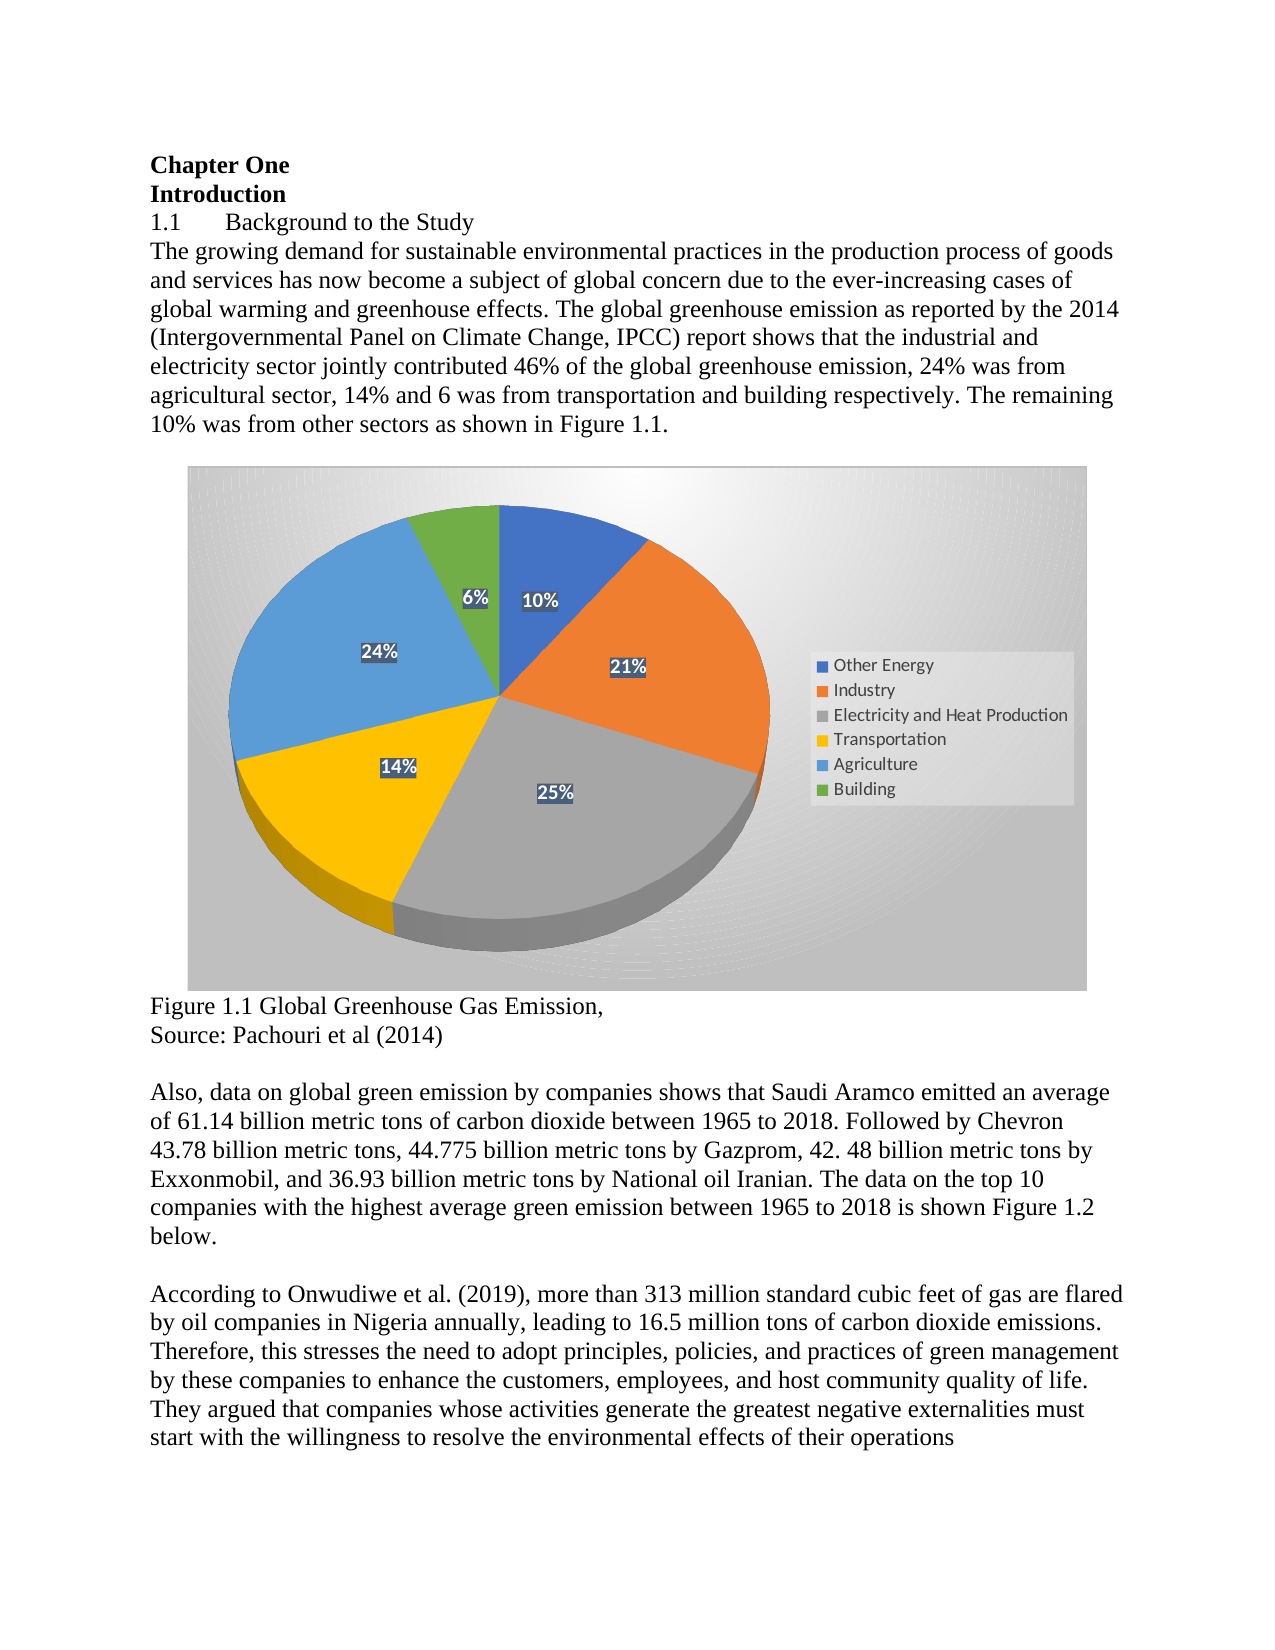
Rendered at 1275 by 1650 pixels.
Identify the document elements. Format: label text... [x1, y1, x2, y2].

text Source: Pachouri et al (2014) [150, 1020, 1125, 1049]
text Introduction [150, 179, 1125, 207]
text The growing demand for sustainable environmental practices in the production process of goods and services has now become a subject of global concern due to the ever-increasing cases of global warming and greenhouse effects. The global greenhouse emission as reported by the 2014 (Intergovernmental Panel on Climate Change, IPCC) report shows that the industrial and electricity sector jointly contributed 46% of the global greenhouse emission, 24% was from agricultural sector, 14% and 6 was from transportation and building respectively. The remaining 10% was from other sectors as shown in Figure 1.1. [150, 236, 1125, 437]
text According to Onwudiwe et al. (2019), more than 313 million standard cubic feet of gas are flared by oil companies in Nigeria annually, leading to 16.5 million tons of carbon dioxide emissions. Therefore, this stresses the need to adopt principles, policies, and practices of green management by these companies to enhance the customers, employees, and host community quality of life. They argued that companies whose activities generate the greatest negative externalities must start with the willingness to resolve the environmental effects of their operations [150, 1279, 1125, 1451]
text Also, data on global green emission by companies shows that Saudi Aramco emitted an average of 61.14 billion metric tons of carbon dioxide between 1965 to 2018. Followed by Chevron 43.78 billion metric tons, 44.775 billion metric tons by Gazprom, 42. 48 billion metric tons by Exxonmobil, and 36.93 billion metric tons by National oil Iranian. The data on the top 10 companies with the highest average green emission between 1965 to 2018 is shown Figure 1.2 below. [150, 1077, 1125, 1250]
list Background to the Study [150, 207, 1125, 236]
text Figure 1.1 Global Greenhouse Gas Emission, [150, 991, 1125, 1020]
text Chapter One [150, 150, 1125, 179]
